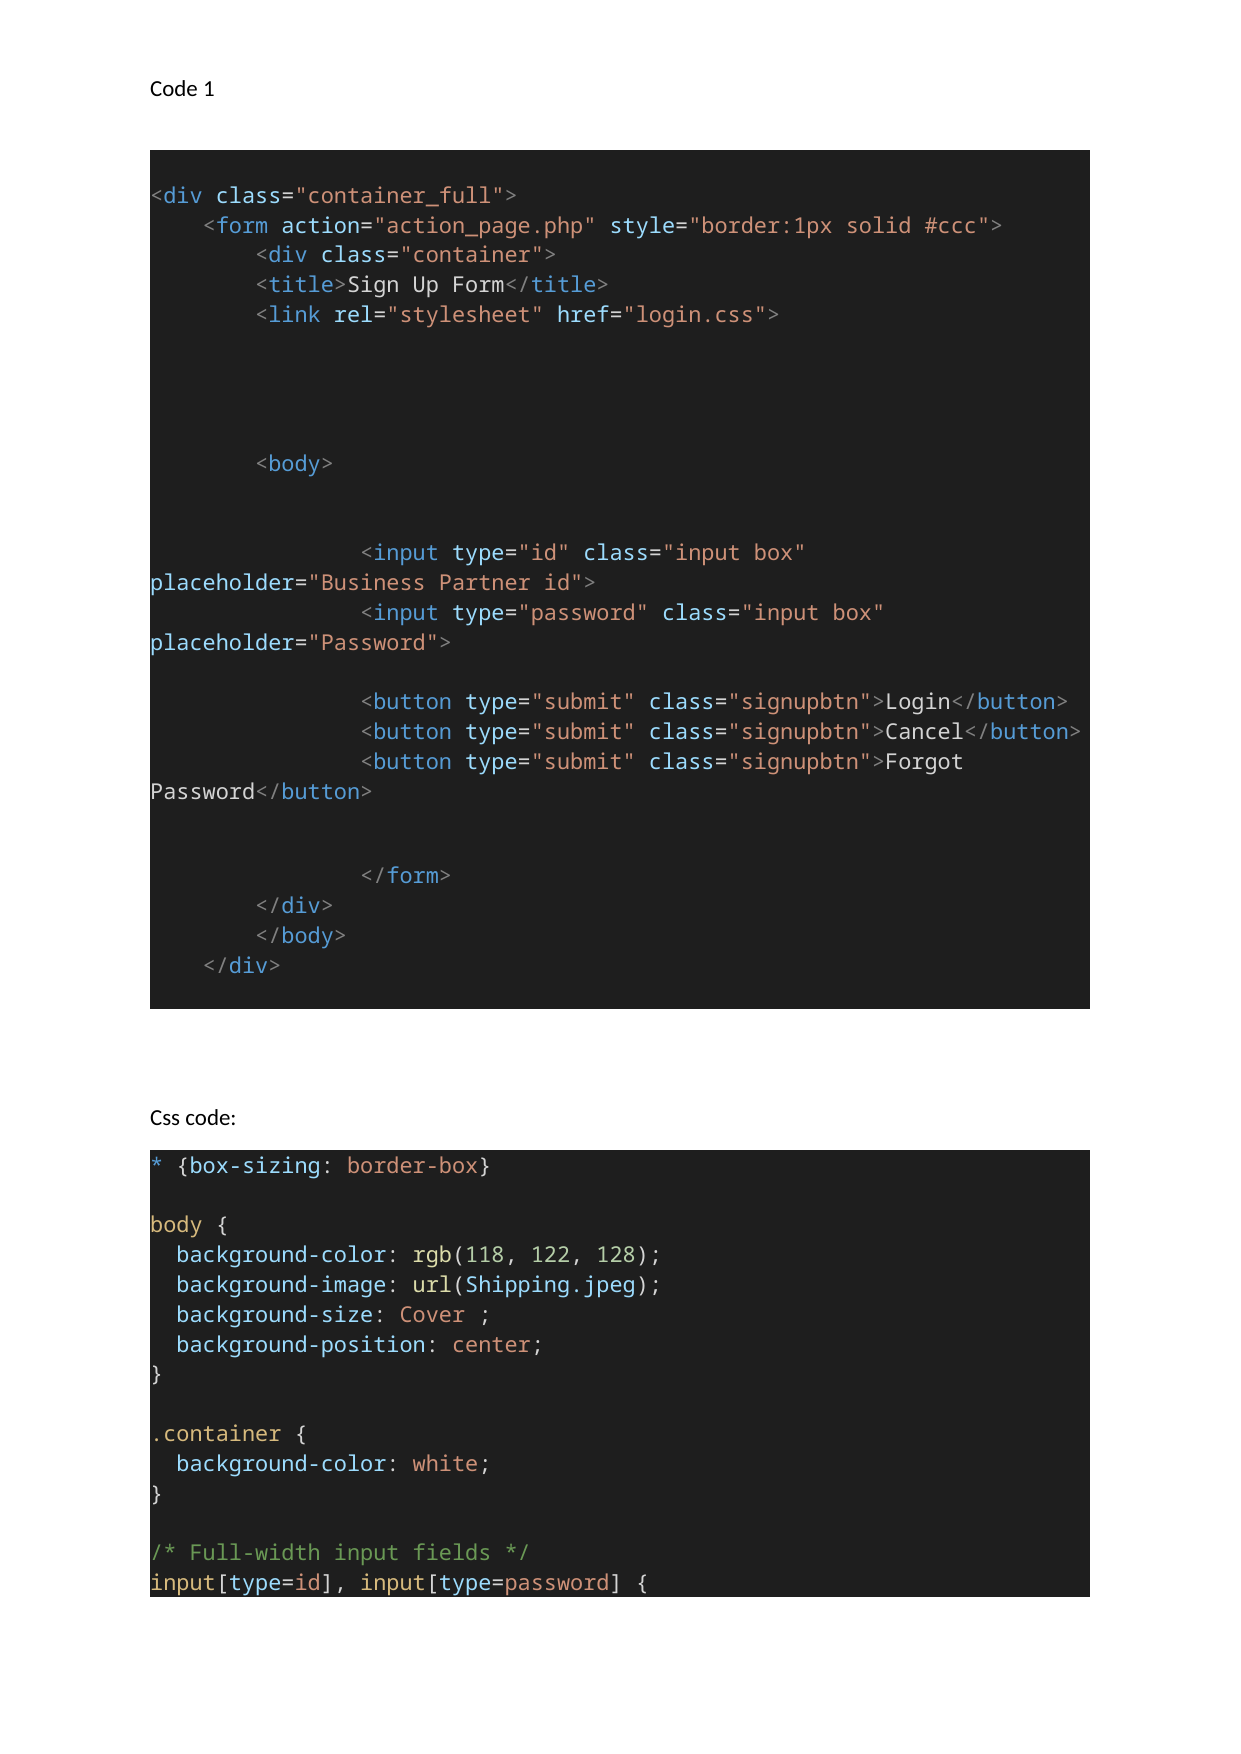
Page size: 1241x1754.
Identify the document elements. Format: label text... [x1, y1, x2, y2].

text <div class="container_full"> [150, 180, 1090, 209]
text } [150, 1358, 1090, 1388]
text <link rel="stylesheet" href="login.css"> [150, 299, 1090, 329]
text background-image: url(Shipping.jpeg); [150, 1269, 1090, 1299]
text <input type="id" class="input box" placeholder="Business Partner id"> [150, 537, 1090, 597]
text background-color: white; [150, 1448, 1090, 1477]
text <button type="submit" class="signupbtn">Login</button> [150, 686, 1090, 716]
text body { [150, 1209, 1090, 1239]
text </div> [150, 890, 1090, 920]
text <button type="submit" class="signupbtn">Cancel</button> [150, 716, 1090, 746]
text background-position: center; [150, 1328, 1090, 1358]
text input[type=id], input[type=password] { [150, 1567, 1090, 1597]
text .container { [150, 1418, 1090, 1448]
text </div> [150, 949, 1090, 979]
text </form> [150, 860, 1090, 890]
text } [150, 1477, 1090, 1507]
text * {box-sizing: border-box} [150, 1150, 1090, 1179]
text <body> [150, 448, 1090, 478]
text <form action="action_page.php" style="border:1px solid #ccc"> [150, 209, 1090, 239]
text <div class="container"> [150, 239, 1090, 269]
text <button type="submit" class="signupbtn">Forgot Password</button> [150, 746, 1090, 805]
text <title>Sign Up Form</title> [150, 269, 1090, 299]
text Css code: [150, 1103, 1090, 1131]
text background-size: Cover ; [150, 1299, 1090, 1328]
text <input type="password" class="input box" placeholder="Password"> [150, 597, 1090, 656]
text </body> [150, 920, 1090, 949]
text background-color: rgb(118, 122, 128); [150, 1239, 1090, 1269]
text /* Full-width input fields */ [150, 1537, 1090, 1567]
